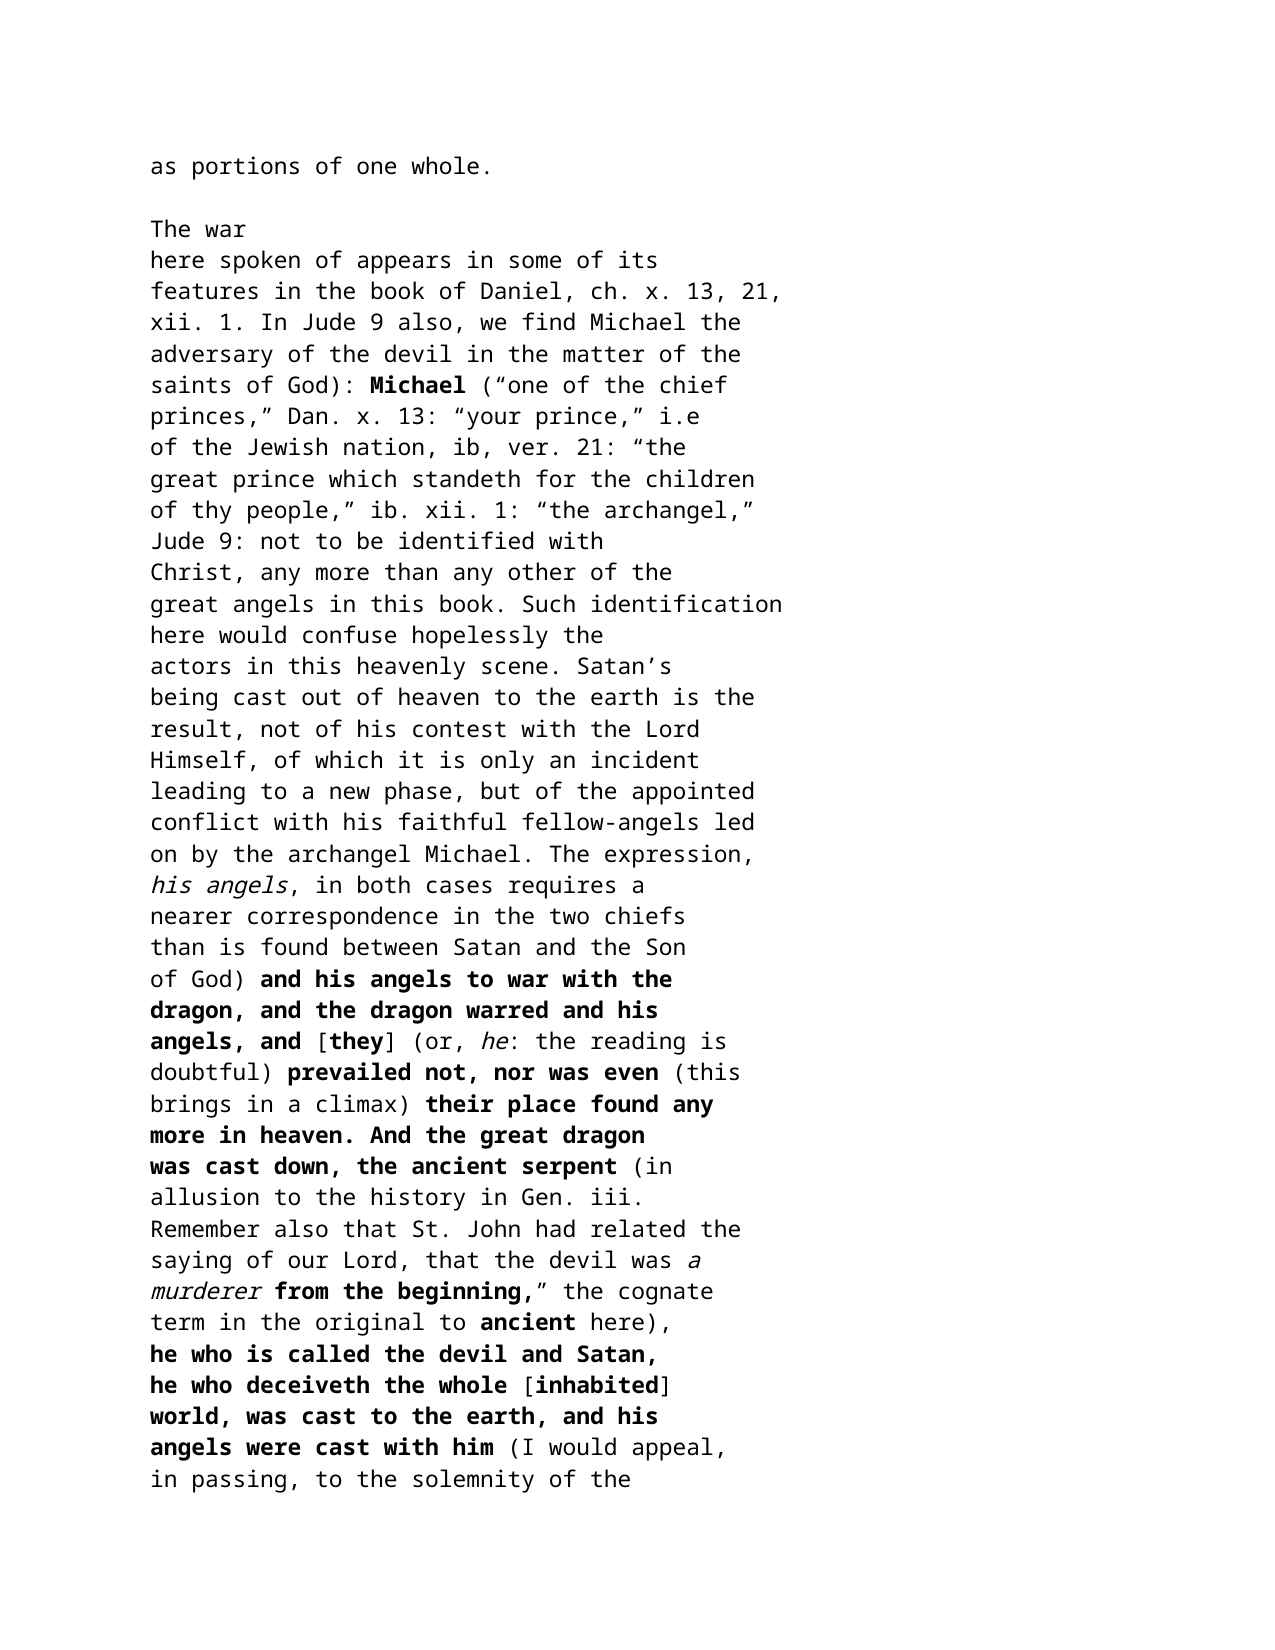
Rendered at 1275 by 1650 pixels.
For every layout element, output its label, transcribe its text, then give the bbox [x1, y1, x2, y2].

text The war here spoken of appears in some of its features in the book of Daniel, ch. x. 13, 21, xii. 1. In Jude 9 also, we find Michael the adversary of the devil in the matter of the saints of God): Michael (“one of the chief princes,” Dan. x. 13: “your prince,” i.e of the Jewish nation, ib, ver. 21: “the great prince which standeth for the children of thy people,” ib. xii. 1: “the archangel,” Jude 9: not to be identified with Christ, any more than any other of the great angels in this book. Such identification here would confuse hopelessly the actors in this heavenly scene. Satan’s being cast out of heaven to the earth is the result, not of his contest with the Lord Himself, of which it is only an incident leading to a new phase, but of the appointed conflict with his faithful fellow-angels led on by the archangel Michael. The expression, his angels, in both cases requires a nearer correspondence in the two chiefs than is found between Satan and the Son of God) and his angels to war with the dragon, and the dragon warred and his angels, and [they] (or, he: the reading is doubtful) prevailed not, nor was even (this brings in a climax) their place found any more in heaven. And the great dragon was cast down, the ancient serpent (in allusion to the history in Gen. iii. [150, 212, 1125, 1212]
text as portions of one whole. [150, 150, 1125, 181]
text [150, 1212, 1125, 1494]
